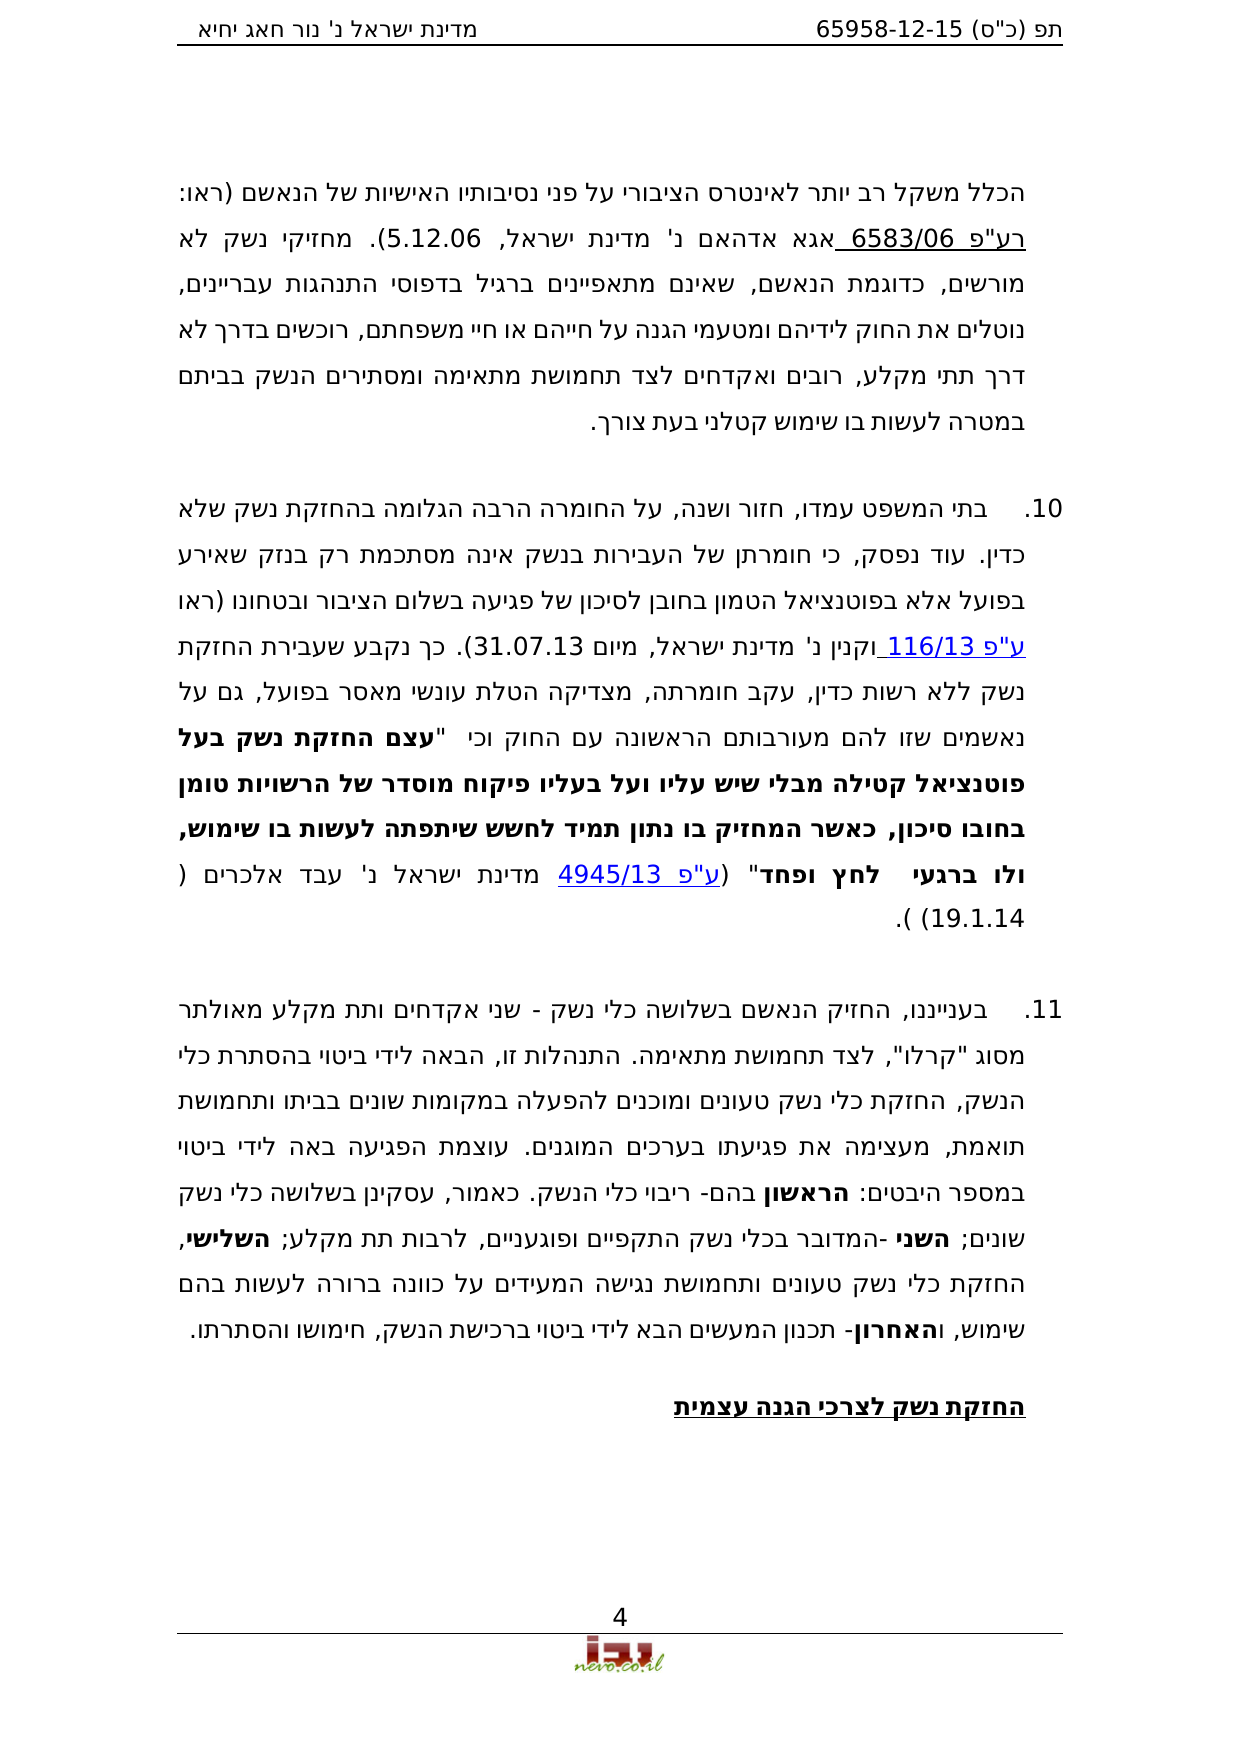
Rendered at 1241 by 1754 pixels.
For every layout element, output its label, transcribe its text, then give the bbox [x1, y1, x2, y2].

text החזקת נשק לצרכי הגנה עצמית [177, 1392, 1026, 1421]
list בתי המשפט עמדו, חזור ושנה, על החומרה הרבה הגלומה בהחזקת נשק שלא כדין. עוד נפסק, כי חומרתן של העבירות בנשק אינה מסתכמת רק בנזק שאירע בפועל אלא בפוטנציאל הטמון בחובן לסיכון של פגיעה בשלום הציבור ובטחונו (ראו ע"פ 116/13 וקנין נ' מדינת ישראל, מיום 31.07.13). כך נקבע שעבירת החזקת נשק ללא רשות כדין, עקב חומרתה, מצדיקה הטלת עונשי מאסר בפועל, גם על נאשמים שזו להם מעורבותם הראשונה עם החוק וכי "עצם החזקת נשק בעל פוטנציאל קטילה מבלי שיש עליו ועל בעליו פיקוח מוסדר של הרשויות טומן בחובו סיכון, כאשר המחזיק בו נתון תמיד לחשש שיתפתה לעשות בו שימוש, ולו ברגעי לחץ ופחד" (ע"פ 4945/13 מדינת ישראל נ' עבד אלכרים (19.1.14) ). [177, 493, 1063, 934]
picture [574, 1635, 666, 1673]
list בענייננו, החזיק הנאשם בשלושה כלי נשק - שני אקדחים ותת מקלע מאולתר מסוג "קרלו", לצד תחמושת מתאימה. התנהלות זו, הבאה לידי ביטוי בהסתרת כלי הנשק, החזקת כלי נשק טעונים ומוכנים להפעלה במקומות שונים בביתו ותחמושת תואמת, מעצימה את פגיעתו בערכים המוגנים. עוצמת הפגיעה באה לידי ביטוי במספר היבטים: הראשון בהם- ריבוי כלי הנשק. כאמור, עסקינן בשלושה כלי נשק שונים; השני -המדובר בכלי נשק התקפיים ופוגעניים, לרבות תת מקלע; השלישי, החזקת כלי נשק טעונים ותחמושת נגישה המעידים על כוונה ברורה לעשות בהם שימוש, והאחרון- תכנון המעשים הבא לידי ביטוי ברכישת הנשק, חימושו והסתרתו. [177, 994, 1063, 1345]
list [177, 177, 1063, 436]
